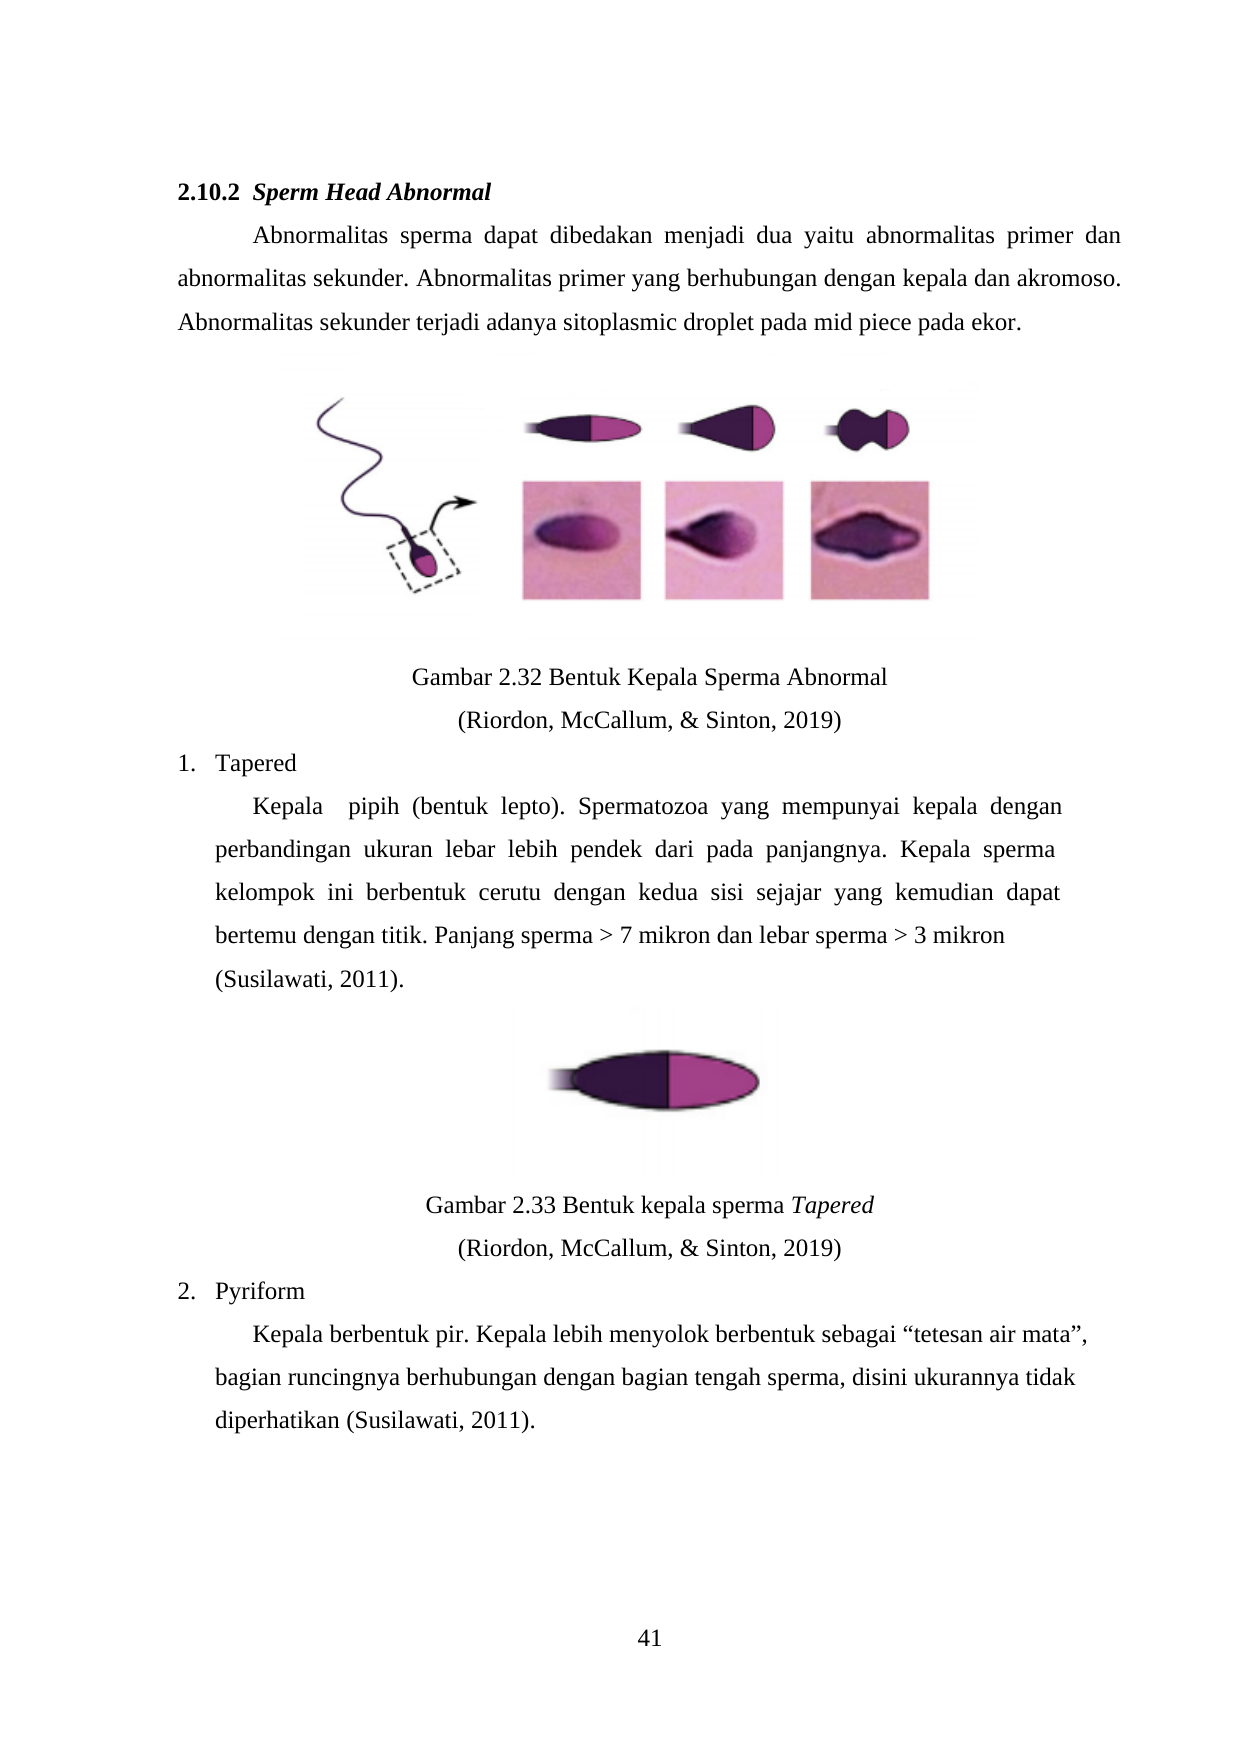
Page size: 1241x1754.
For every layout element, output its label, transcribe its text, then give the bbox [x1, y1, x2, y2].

list Tapered [177, 748, 1122, 777]
picture [274, 349, 980, 648]
subtitle Sperm Head Abnormal [177, 177, 1122, 206]
list Kepala pipih (bentuk lepto). Spermatozoa yang mempunyai kepala dengan perbandingan ukuran lebar lebih pendek dari pada panjangnya. Kepala sperma kelompok ini berbentuk cerutu dengan kedua sisi sejajar yang kemudian dapat bertemu dengan titik. Panjang sperma > 7 mikron dan lebar sperma > 3 mikron . [215, 791, 1122, 992]
list Pyriform [177, 1276, 1122, 1305]
text Abnormalitas sperma dapat dibedakan menjadi dua yaitu abnormalitas primer dan abnormalitas sekunder. Abnormalitas primer yang berhubungan dengan kepala dan akromoso. Abnormalitas sekunder terjadi adanya sitoplasmic droplet pada mid piece pada ekor. [177, 220, 1122, 335]
list Gambar 2.33 Bentuk kepala sperma Tapered [177, 1190, 1122, 1219]
list Kepala berbentuk pir. Kepala lebih menyolok berbentuk sebagai “tetesan air mata”, bagian runcingnya berhubungan dengan bagian tengah sperma, disini ukurannya tidak diperhatikan . [215, 1319, 1122, 1434]
text Gambar 2.32 Bentuk Kepala Sperma Abnormal [177, 662, 1122, 691]
picture [512, 1006, 788, 1176]
